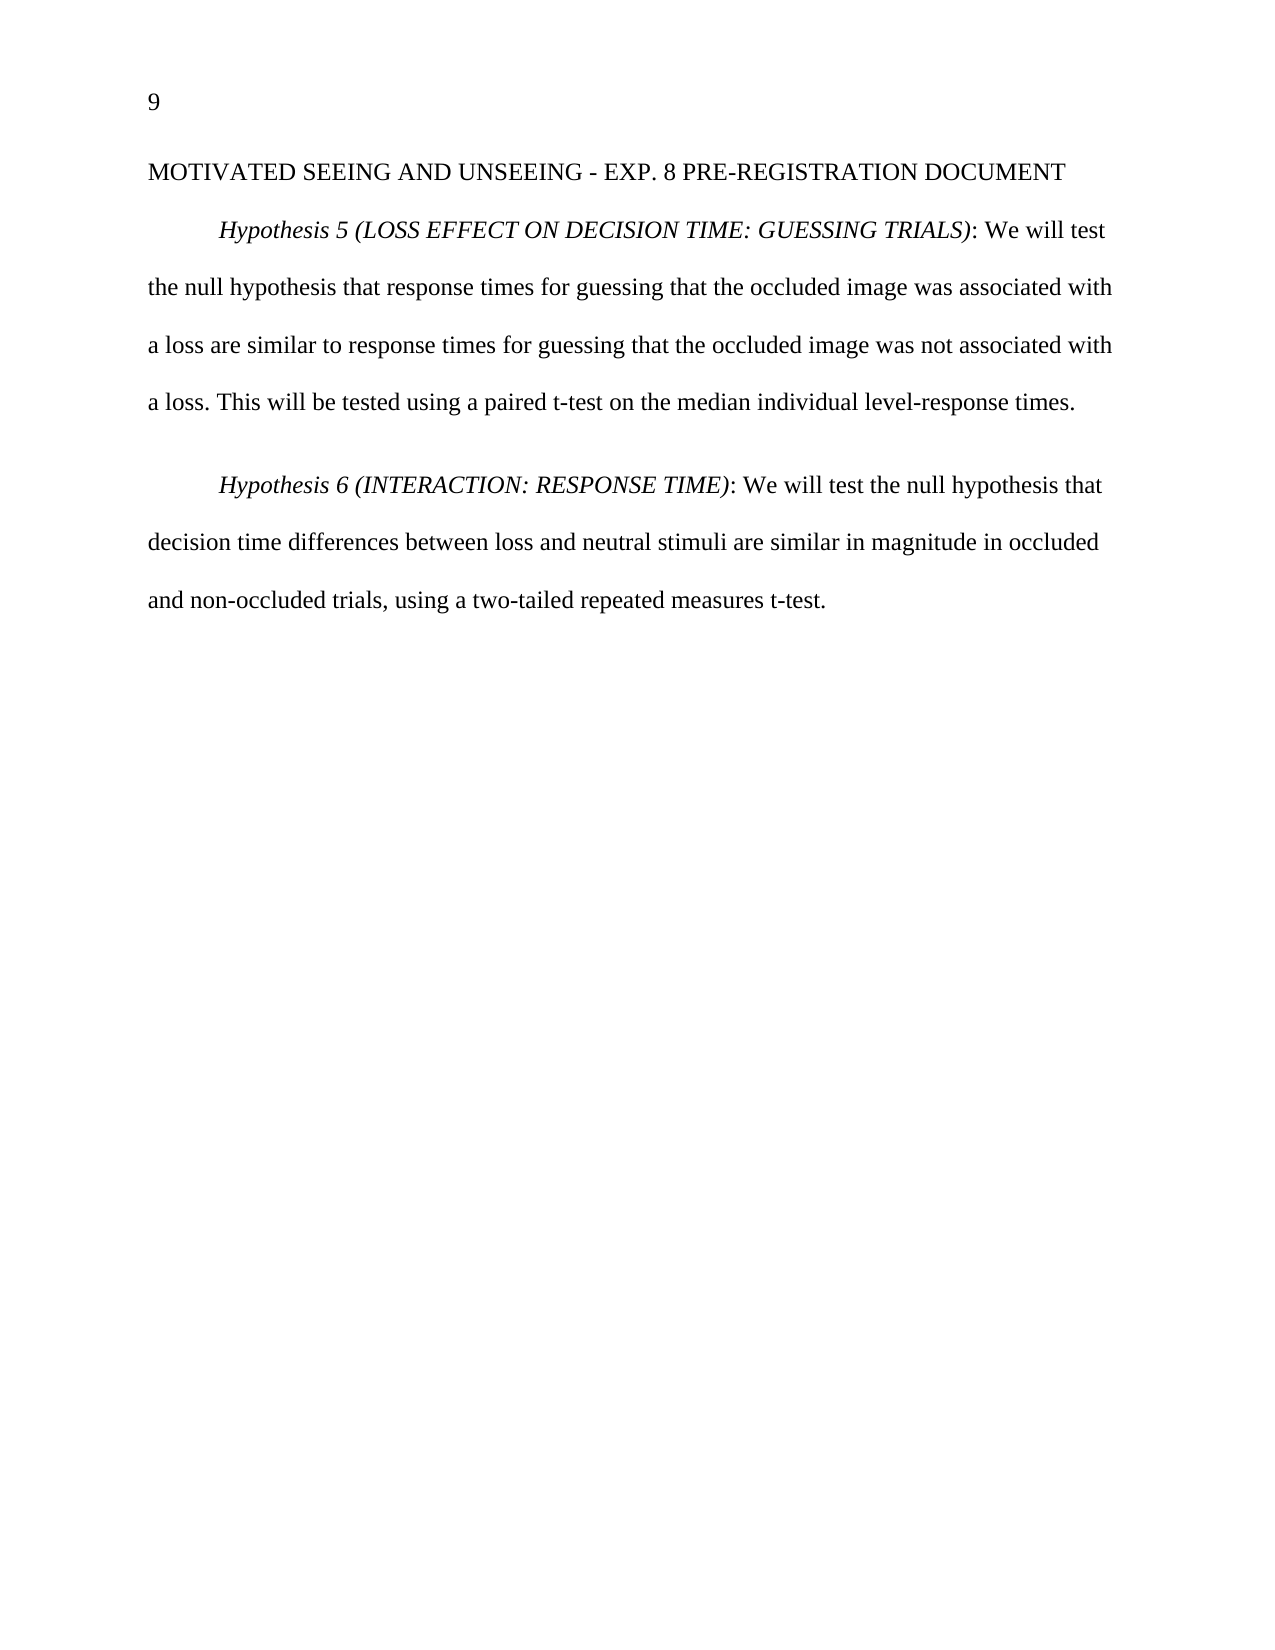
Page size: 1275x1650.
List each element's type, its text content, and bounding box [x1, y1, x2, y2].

text Hypothesis 5 (LOSS EFFECT ON DECISION TIME: GUESSING TRIALS): We will test the null hypothesis that response times for guessing that the occluded image was associated with a loss are similar to response times for guessing that the occluded image was not associated with a loss. This will be tested using a paired t-test on the median individual level-response times. [148, 215, 1127, 416]
text Hypothesis 6 (INTERACTION: RESPONSE TIME): We will test the null hypothesis that decision time differences between loss and neutral stimuli are similar in magnitude in occluded and non-occluded trials, using a two-tailed repeated measures t-test. [148, 470, 1127, 614]
